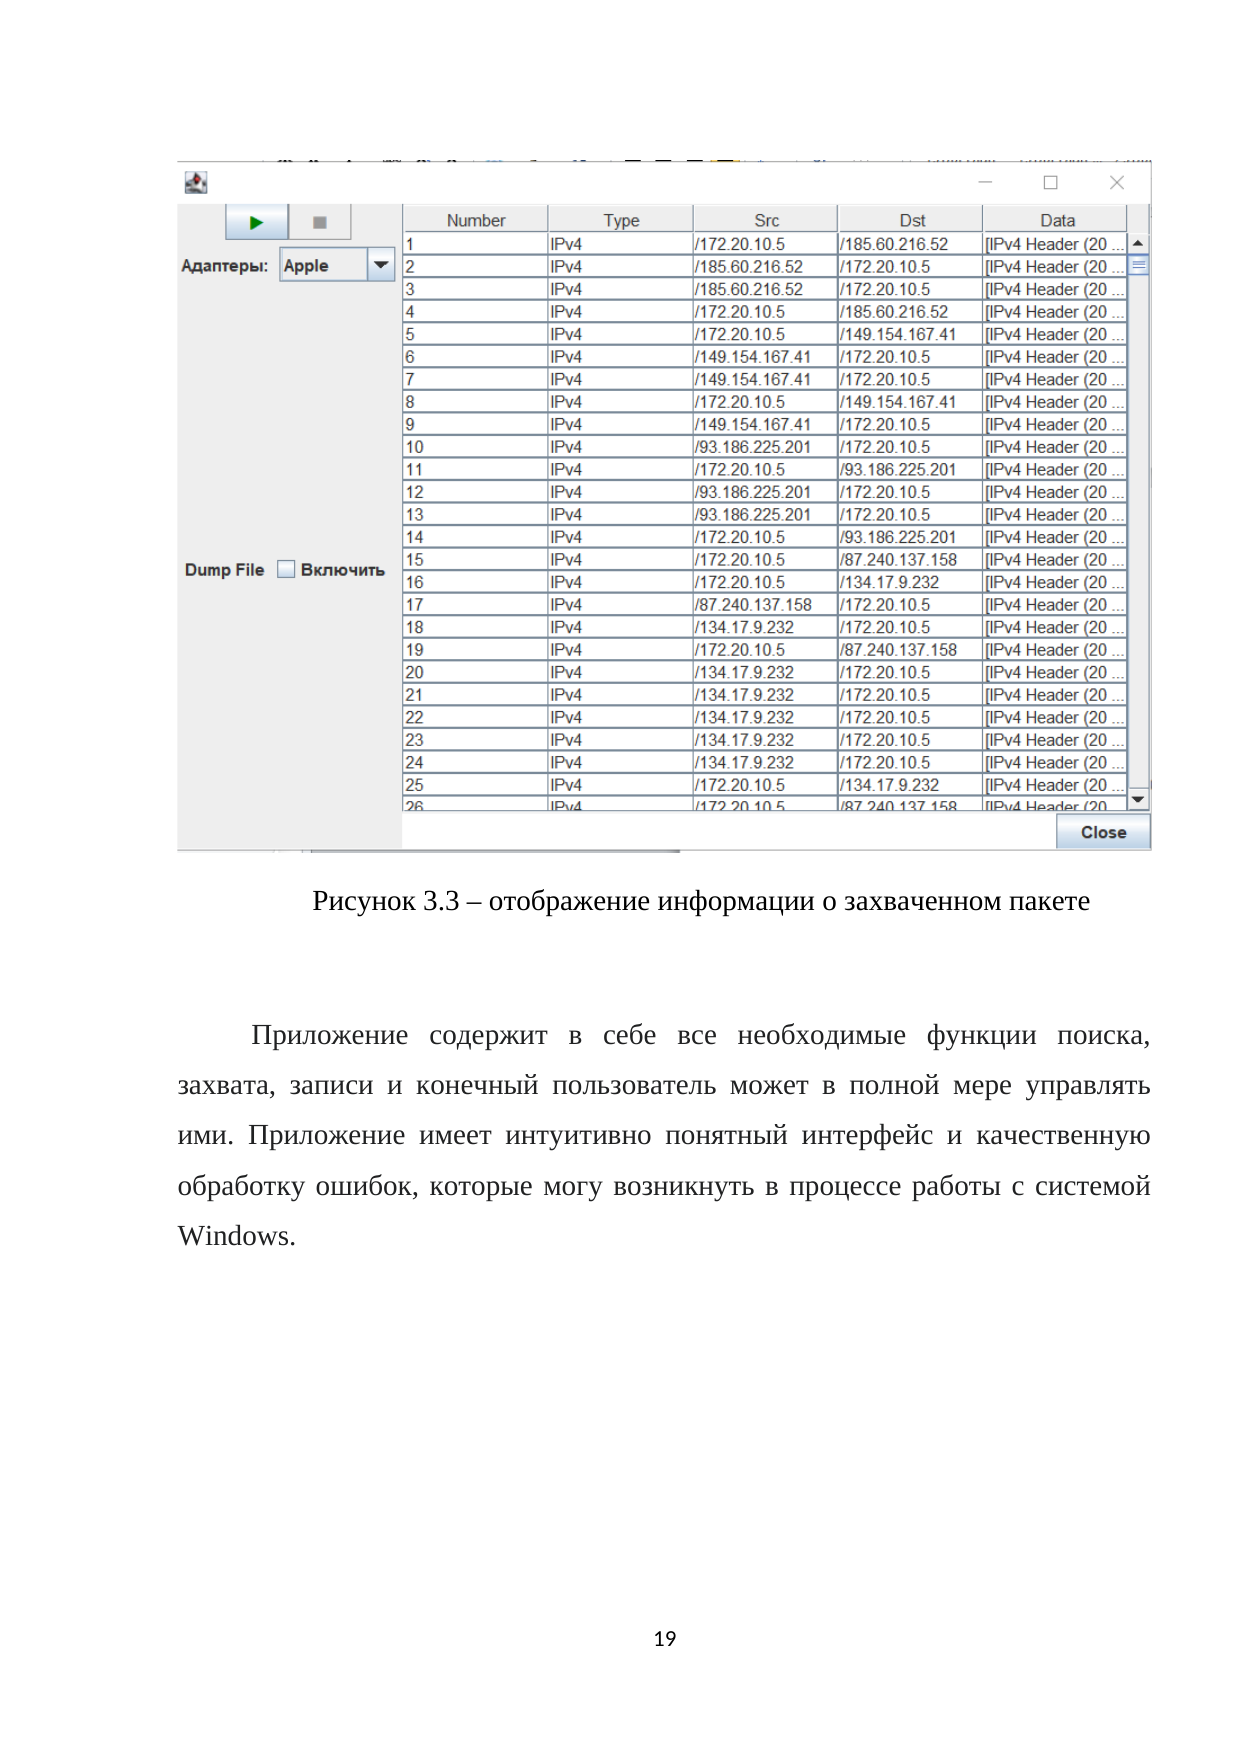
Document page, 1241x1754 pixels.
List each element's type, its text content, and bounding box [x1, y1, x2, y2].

picture [177, 160, 1152, 853]
text Приложение содержит в себе все необходимые функции поиска, захвата, записи и конечный пользователь может в полной мере управлять ими. Приложение имеет интуитивно понятный интерфейс и качественную обработку ошибок, которые могу возникнуть в процессе работы с системой Windows. [177, 1017, 1152, 1252]
text Рисунок 3.3 – отображение информации о захваченном пакете [177, 883, 1152, 916]
